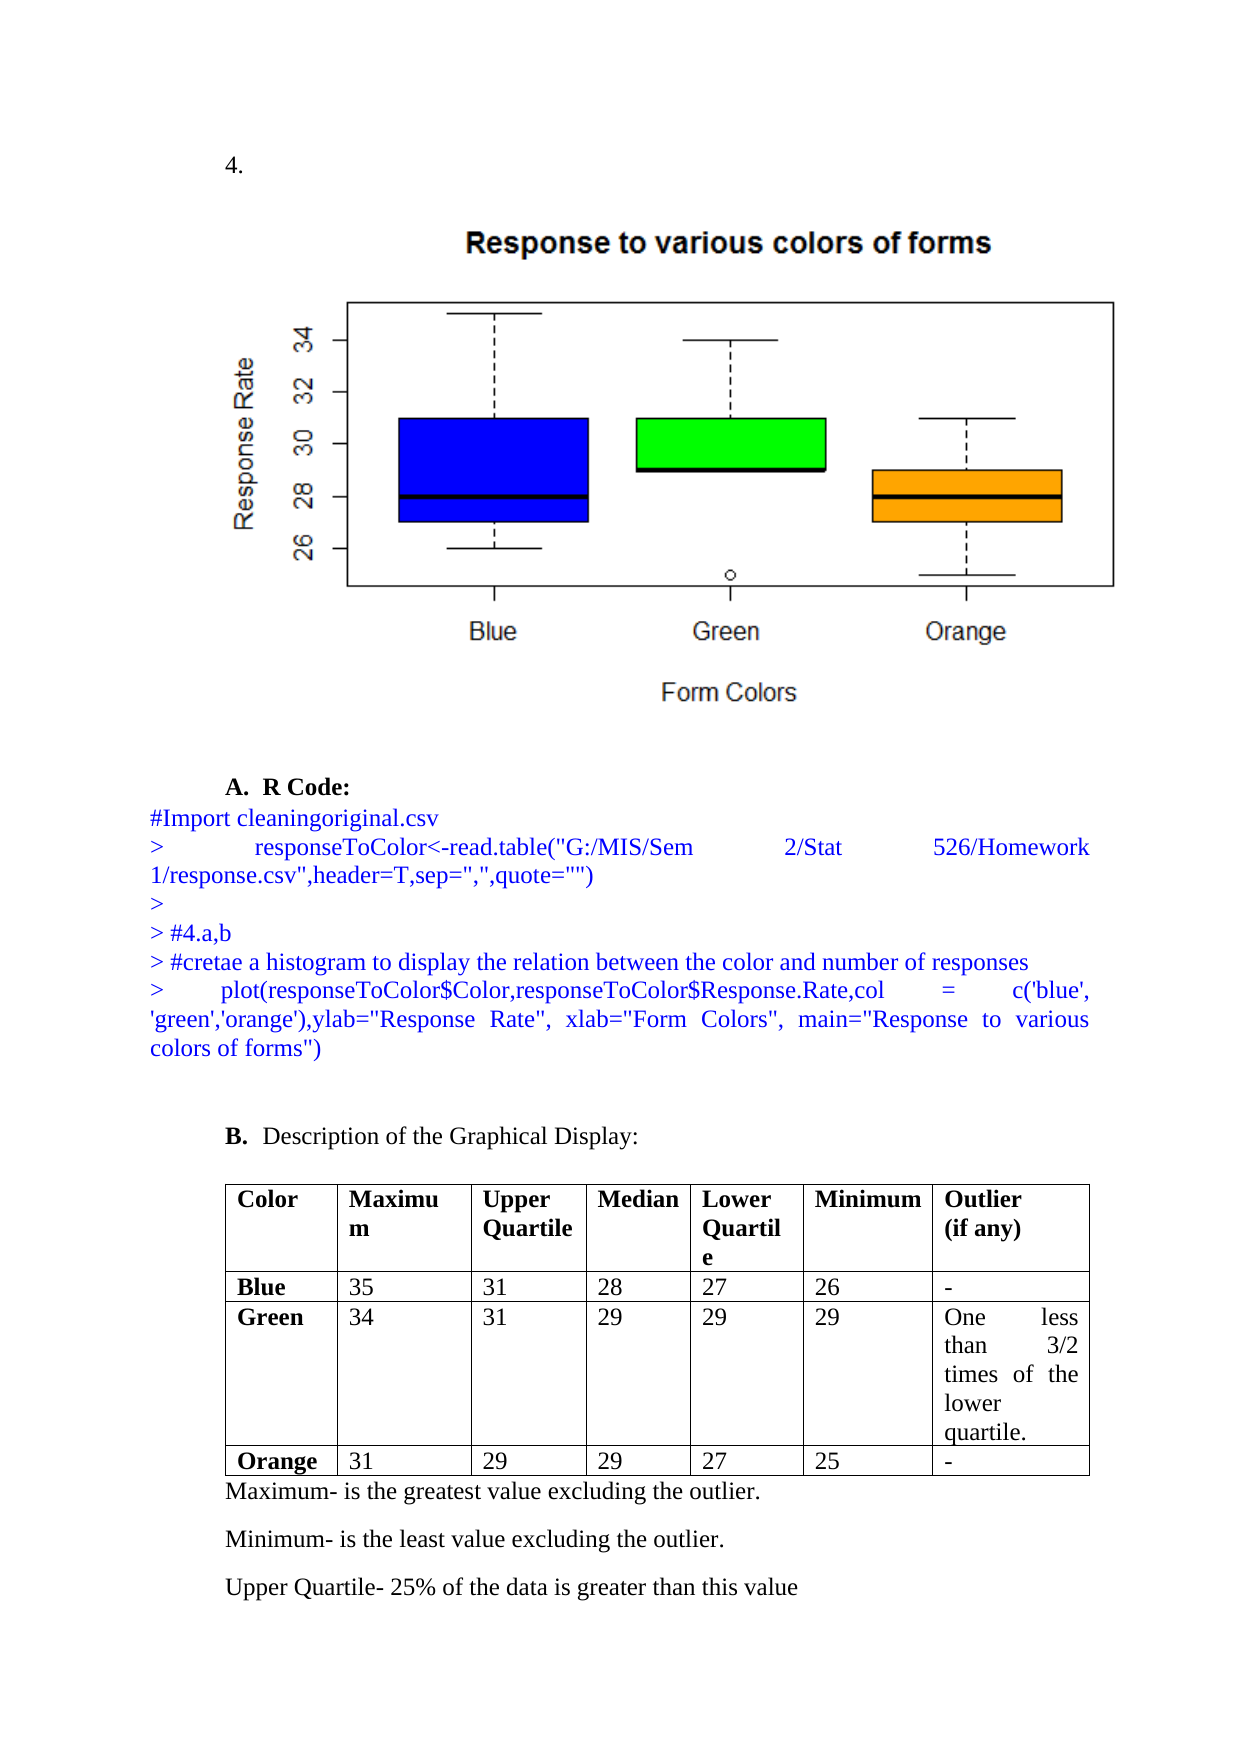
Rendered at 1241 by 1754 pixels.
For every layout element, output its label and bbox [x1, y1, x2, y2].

picture [225, 181, 1177, 739]
